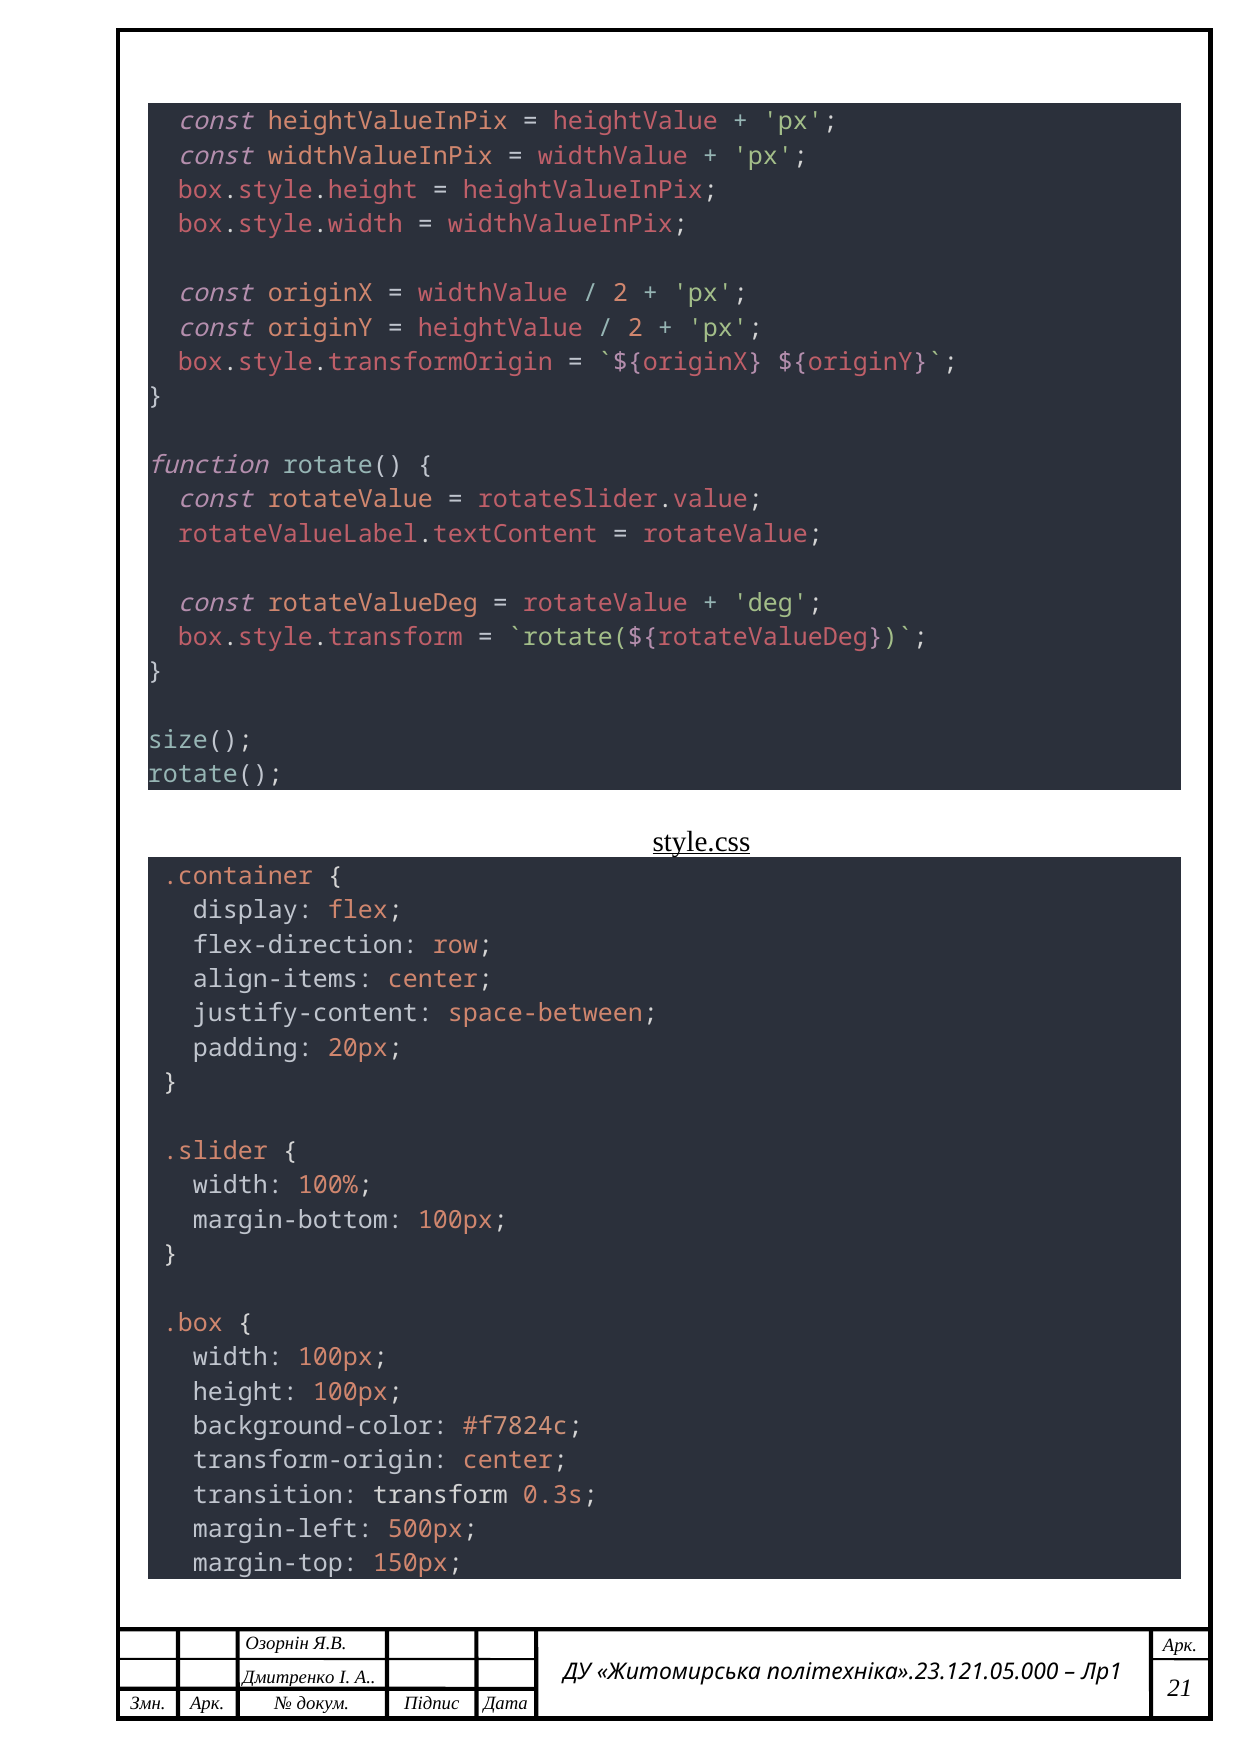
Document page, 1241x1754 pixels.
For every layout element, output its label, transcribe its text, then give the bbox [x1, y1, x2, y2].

text margin-top: 150px; [148, 1545, 1181, 1579]
text const originY = heightValue / 2 + 'px'; [148, 309, 1181, 343]
text rotateValueLabel.textContent = rotateValue; [148, 515, 1181, 549]
text width: 100%; [148, 1167, 1181, 1201]
text margin-bottom: 100px; [148, 1201, 1181, 1235]
text width: 100px; [148, 1338, 1181, 1373]
text box.style.height = heightValueInPix; [148, 171, 1181, 206]
text } [148, 1235, 1181, 1270]
text .box { [148, 1304, 1181, 1338]
text box.style.width = widthValueInPix; [148, 206, 1181, 240]
text background-color: #f7824c; [148, 1407, 1181, 1442]
text box.style.transformOrigin = `${originX} ${originY}`; [148, 343, 1181, 378]
text } [148, 1063, 1181, 1098]
text function rotate() { [148, 446, 1181, 481]
text } [148, 653, 1181, 687]
text box.style.transform = `rotate(${rotateValueDeg})`; [148, 618, 1181, 653]
text justify-content: space-between; [148, 995, 1181, 1029]
text rotate(); [148, 756, 1181, 790]
text size(); [148, 721, 1181, 756]
text transition: transform 0.3s; [148, 1476, 1181, 1510]
text style.css [148, 824, 1181, 857]
text transform-origin: center; [148, 1442, 1181, 1476]
text padding: 20px; [148, 1029, 1181, 1063]
text display: flex; [148, 892, 1181, 926]
text const rotateValue = rotateSlider.value; [148, 481, 1181, 515]
text .container { [148, 857, 1181, 892]
text const widthValueInPix = widthValue + 'px'; [148, 137, 1181, 171]
text align-items: center; [148, 960, 1181, 995]
text .slider { [148, 1132, 1181, 1167]
text } [148, 378, 1181, 412]
text const originX = widthValue / 2 + 'px'; [148, 274, 1181, 309]
text flex-direction: row; [148, 926, 1181, 960]
text const rotateValueDeg = rotateValue + 'deg'; [148, 584, 1181, 618]
text margin-left: 500px; [148, 1510, 1181, 1545]
text height: 100px; [148, 1373, 1181, 1407]
text const heightValueInPix = heightValue + 'px'; [148, 103, 1181, 137]
